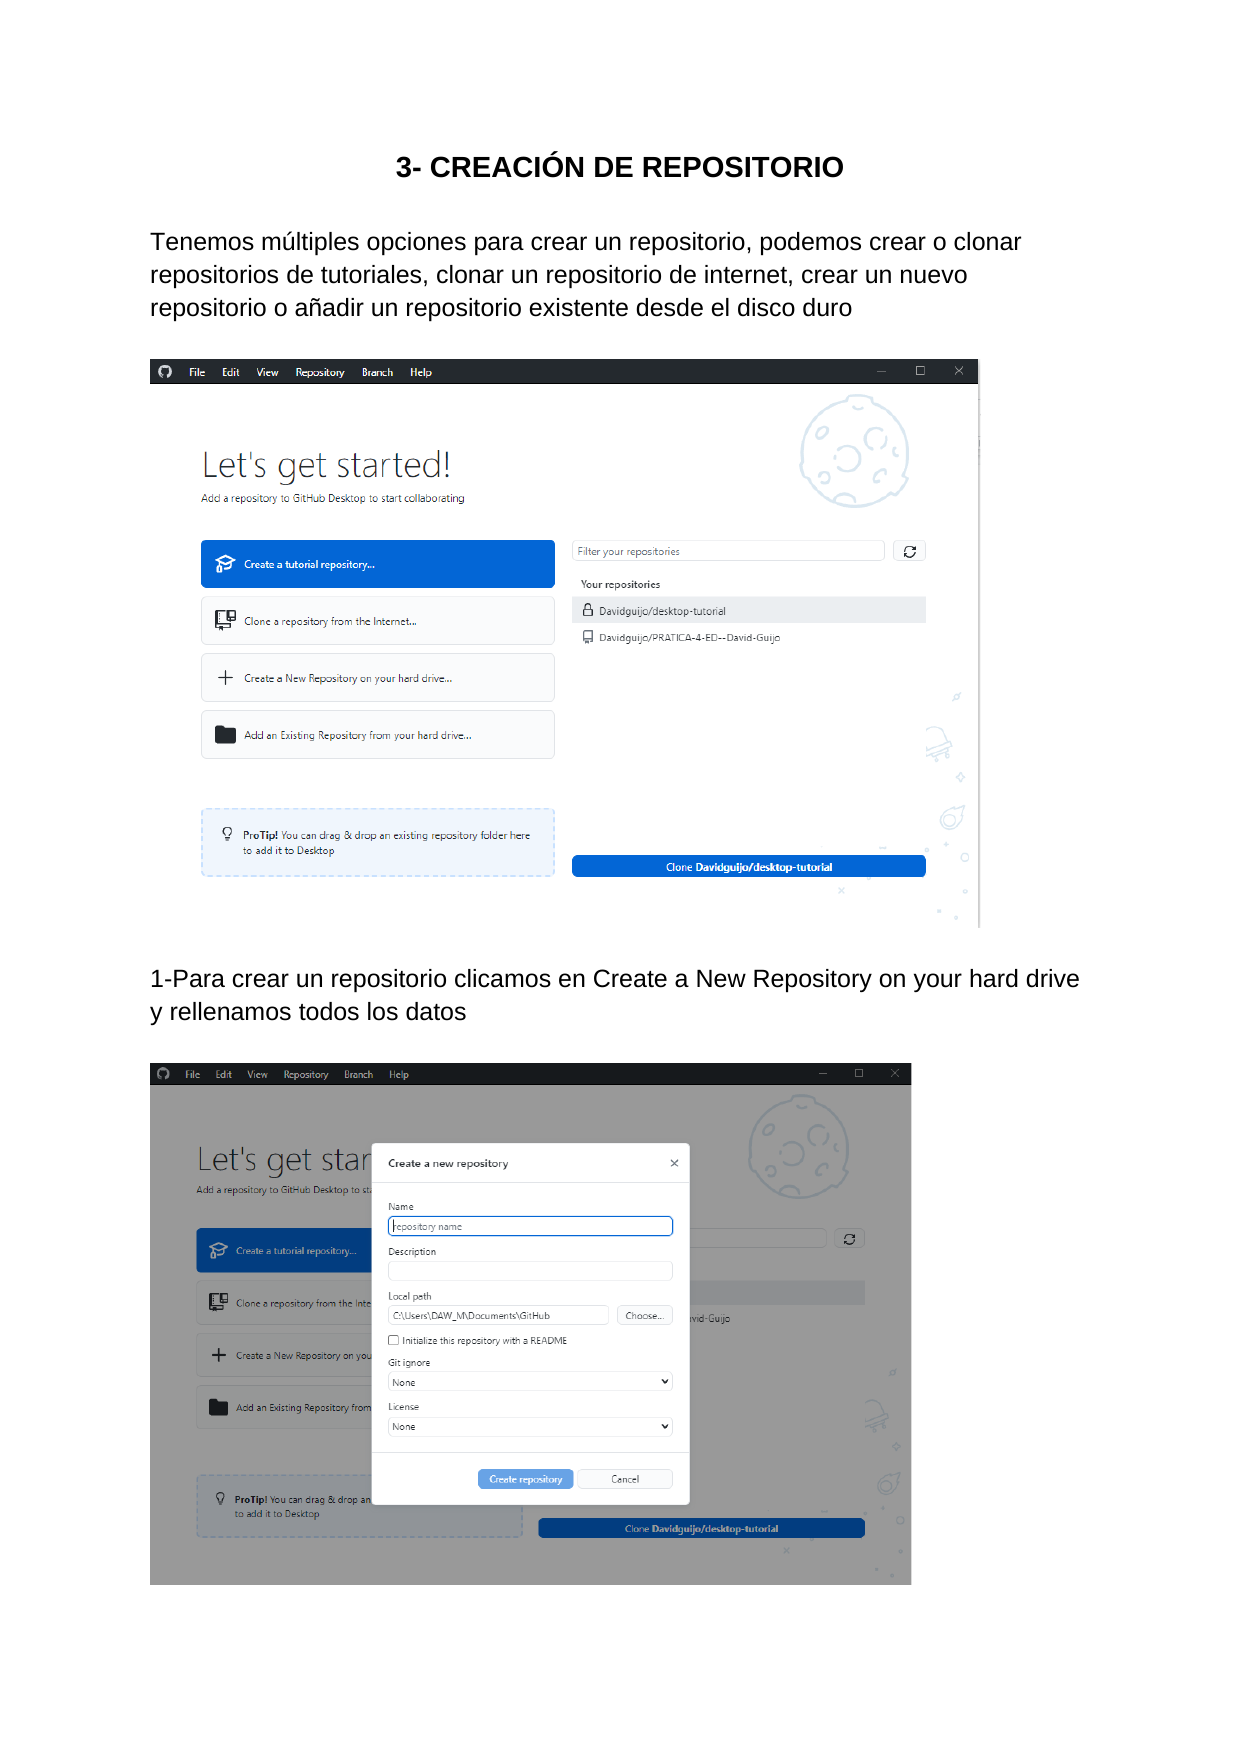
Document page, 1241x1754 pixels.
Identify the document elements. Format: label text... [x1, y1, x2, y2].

text 3- CREACIÓN DE REPOSITORIO [150, 150, 1090, 183]
picture [150, 359, 981, 928]
text Tenemos múltiples opciones para crear un repositorio, podemos crear o clonar repositorios de tutoriales, clonar un repositorio de internet, crear un nuevo repositorio o añadir un repositorio existente desde el disco duro [150, 227, 1090, 322]
text 1-Para crear un repositorio clicamos en Create a New Repository on your hard drive y rellenamos todos los datos [150, 964, 1090, 1026]
picture [150, 1063, 912, 1585]
